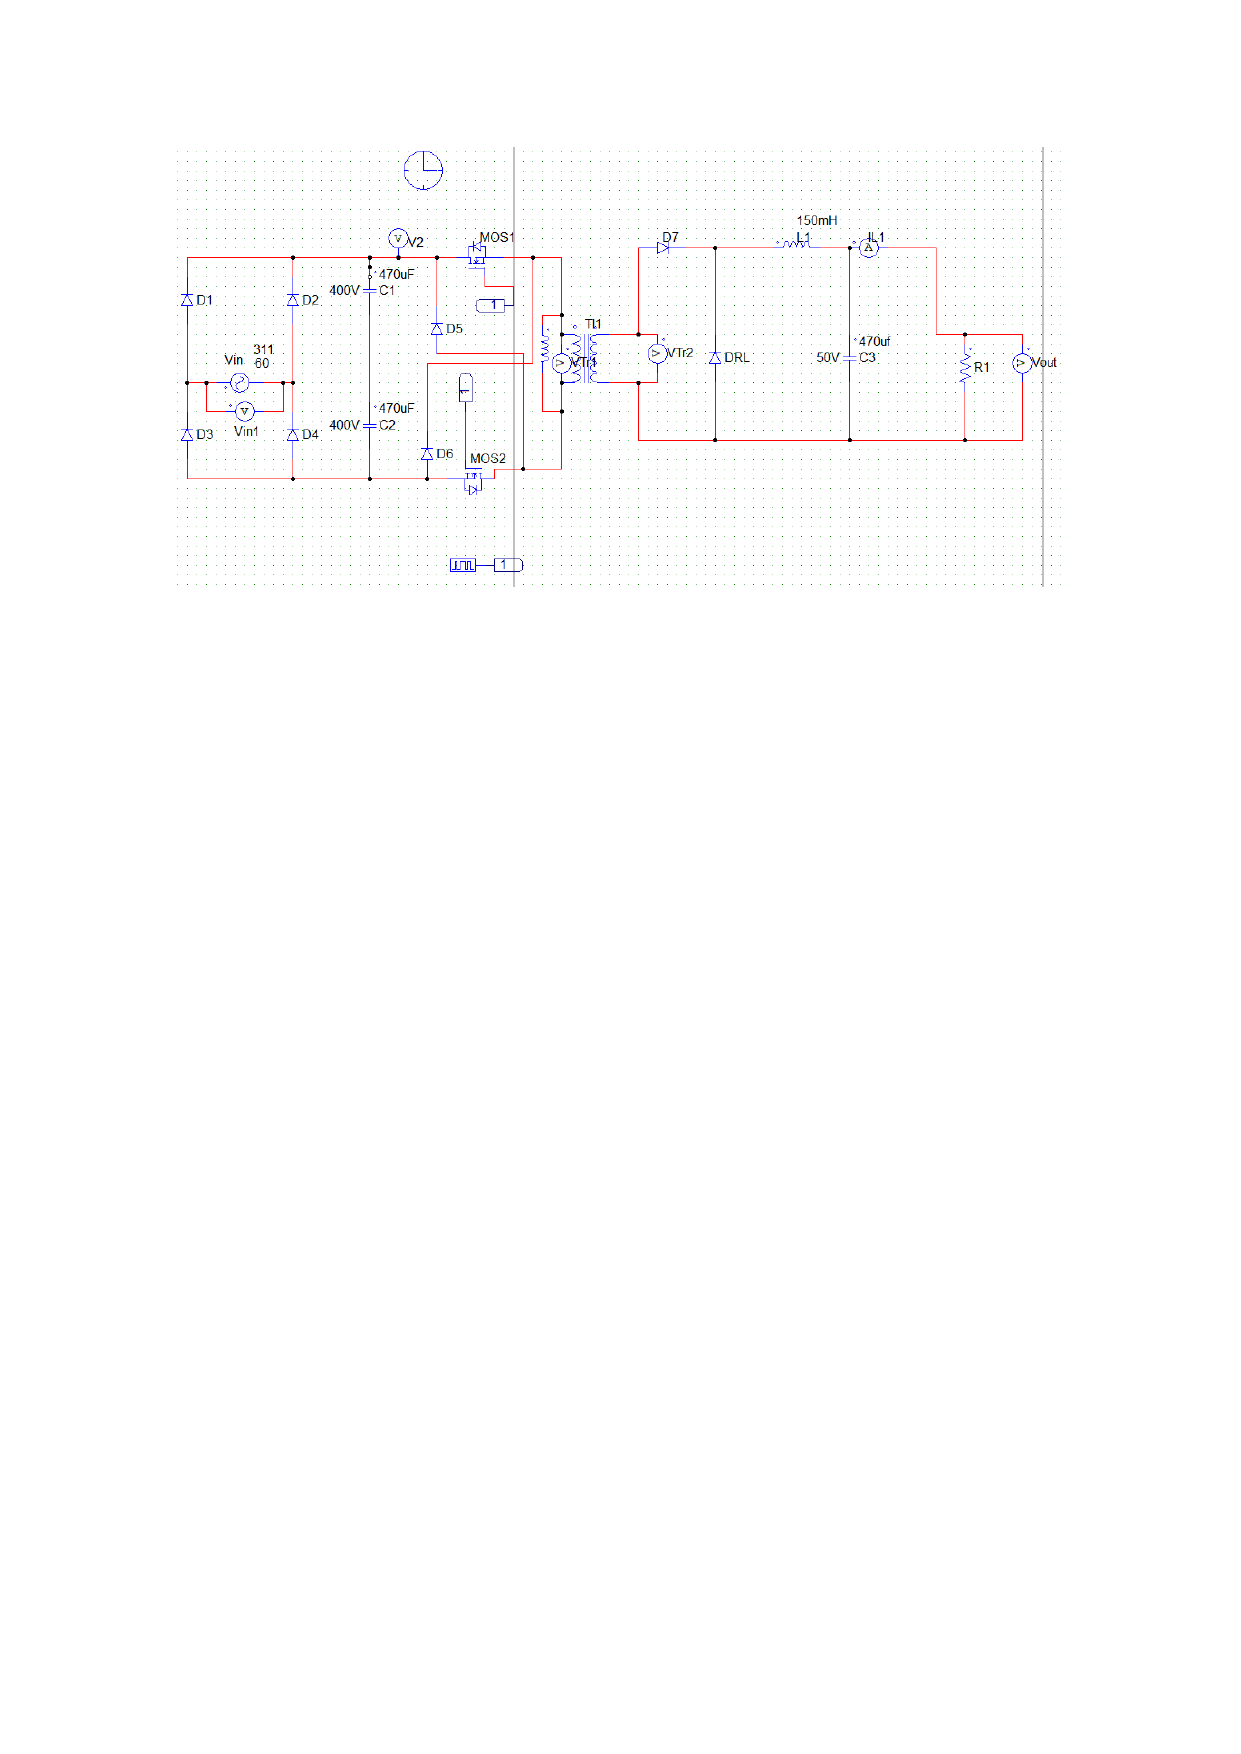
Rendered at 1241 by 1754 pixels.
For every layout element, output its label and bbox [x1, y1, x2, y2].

picture [177, 147, 1063, 587]
